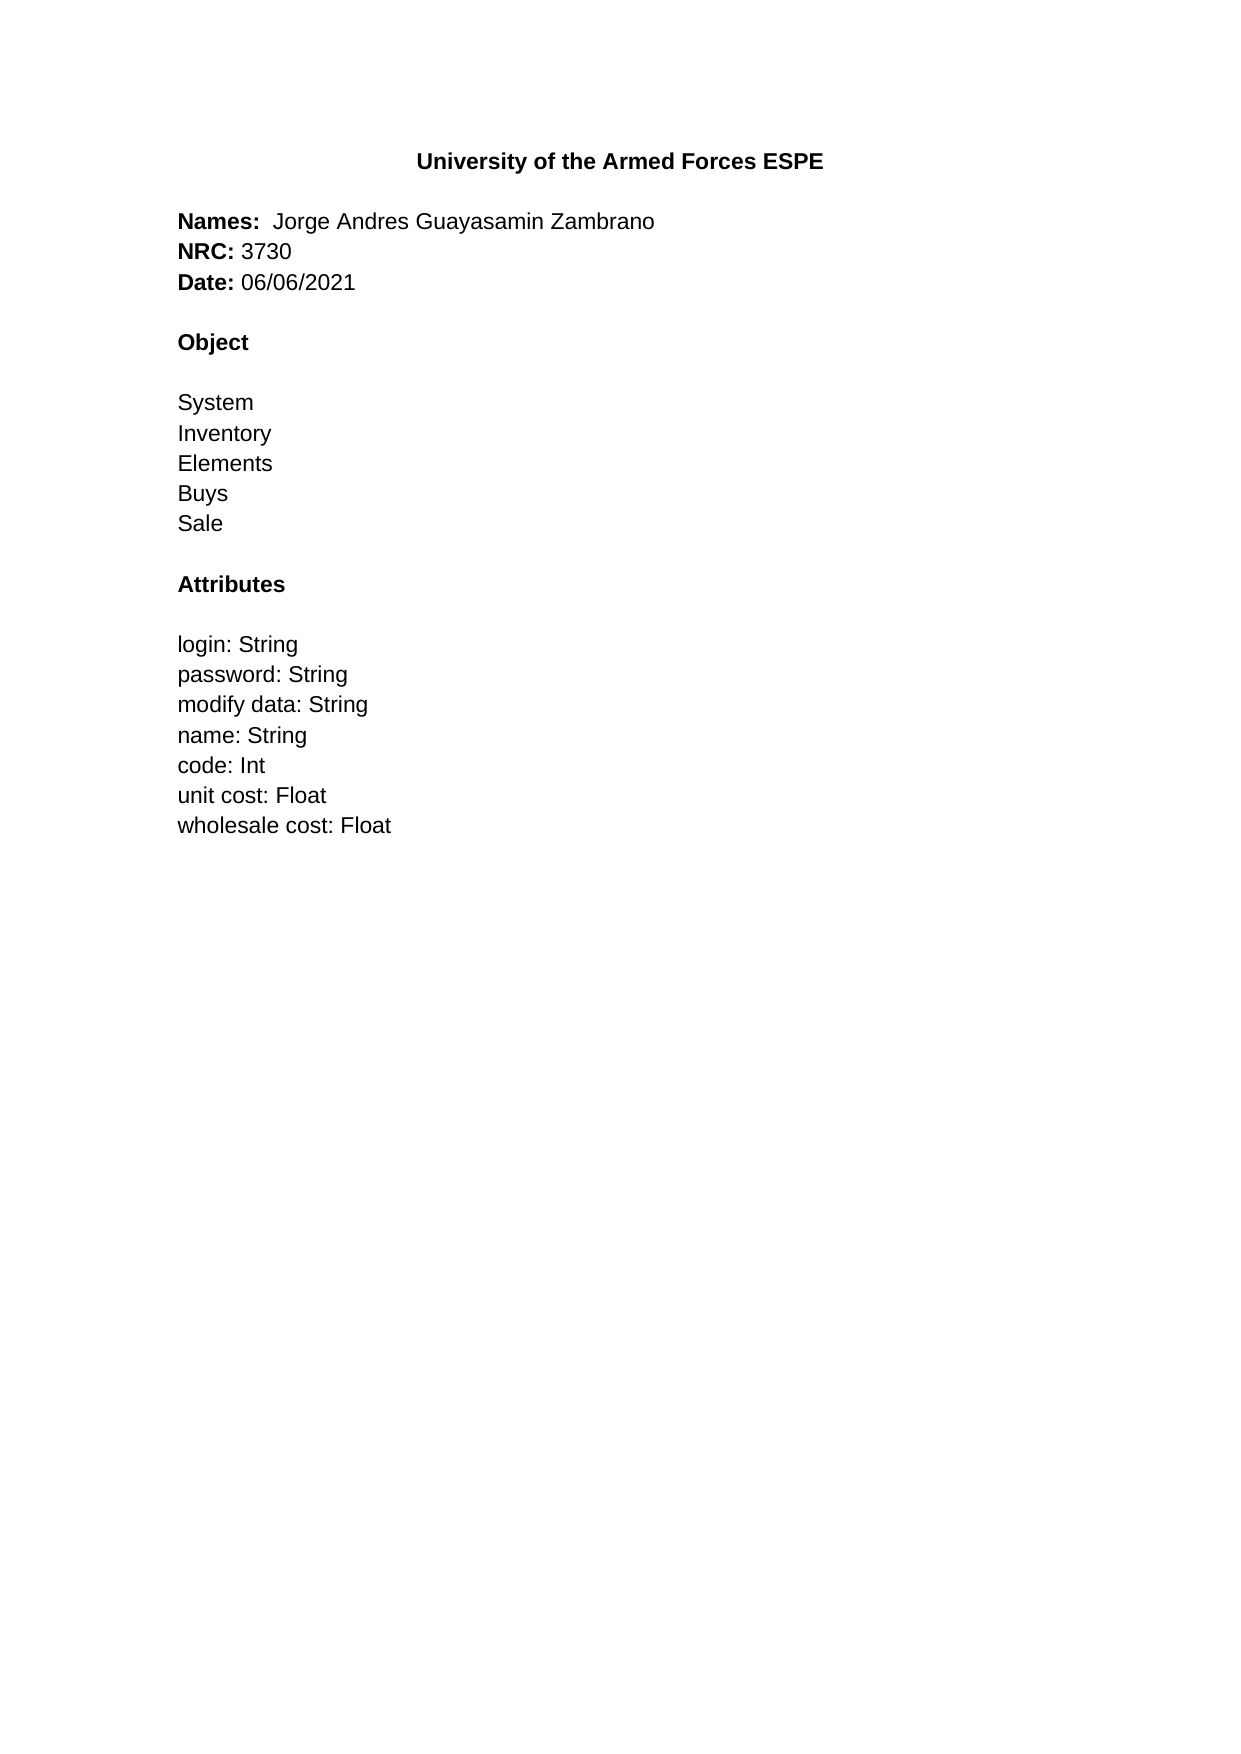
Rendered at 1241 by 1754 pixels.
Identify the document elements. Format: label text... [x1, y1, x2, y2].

text wholesale cost: Float [177, 812, 1063, 838]
text Date: 06/06/2021 [177, 268, 1063, 295]
text unit cost: Float [177, 782, 1063, 808]
text name: String [177, 722, 1063, 748]
text Buys [177, 480, 1063, 506]
text System [177, 389, 1063, 416]
text NRC: 3730 [177, 238, 1063, 264]
text password: String [177, 661, 1063, 687]
text Sale [177, 510, 1063, 536]
text Object [177, 329, 1063, 355]
text Inventory [177, 419, 1063, 446]
text login: String [177, 631, 1063, 657]
text Attributes [177, 571, 1063, 597]
text modify data: String [177, 691, 1063, 718]
text Elements [177, 450, 1063, 476]
text University of the Armed Forces ESPE [177, 148, 1063, 174]
text code: Int [177, 752, 1063, 778]
text Names: Jorge Andres Guayasamin Zambrano [177, 208, 1063, 234]
